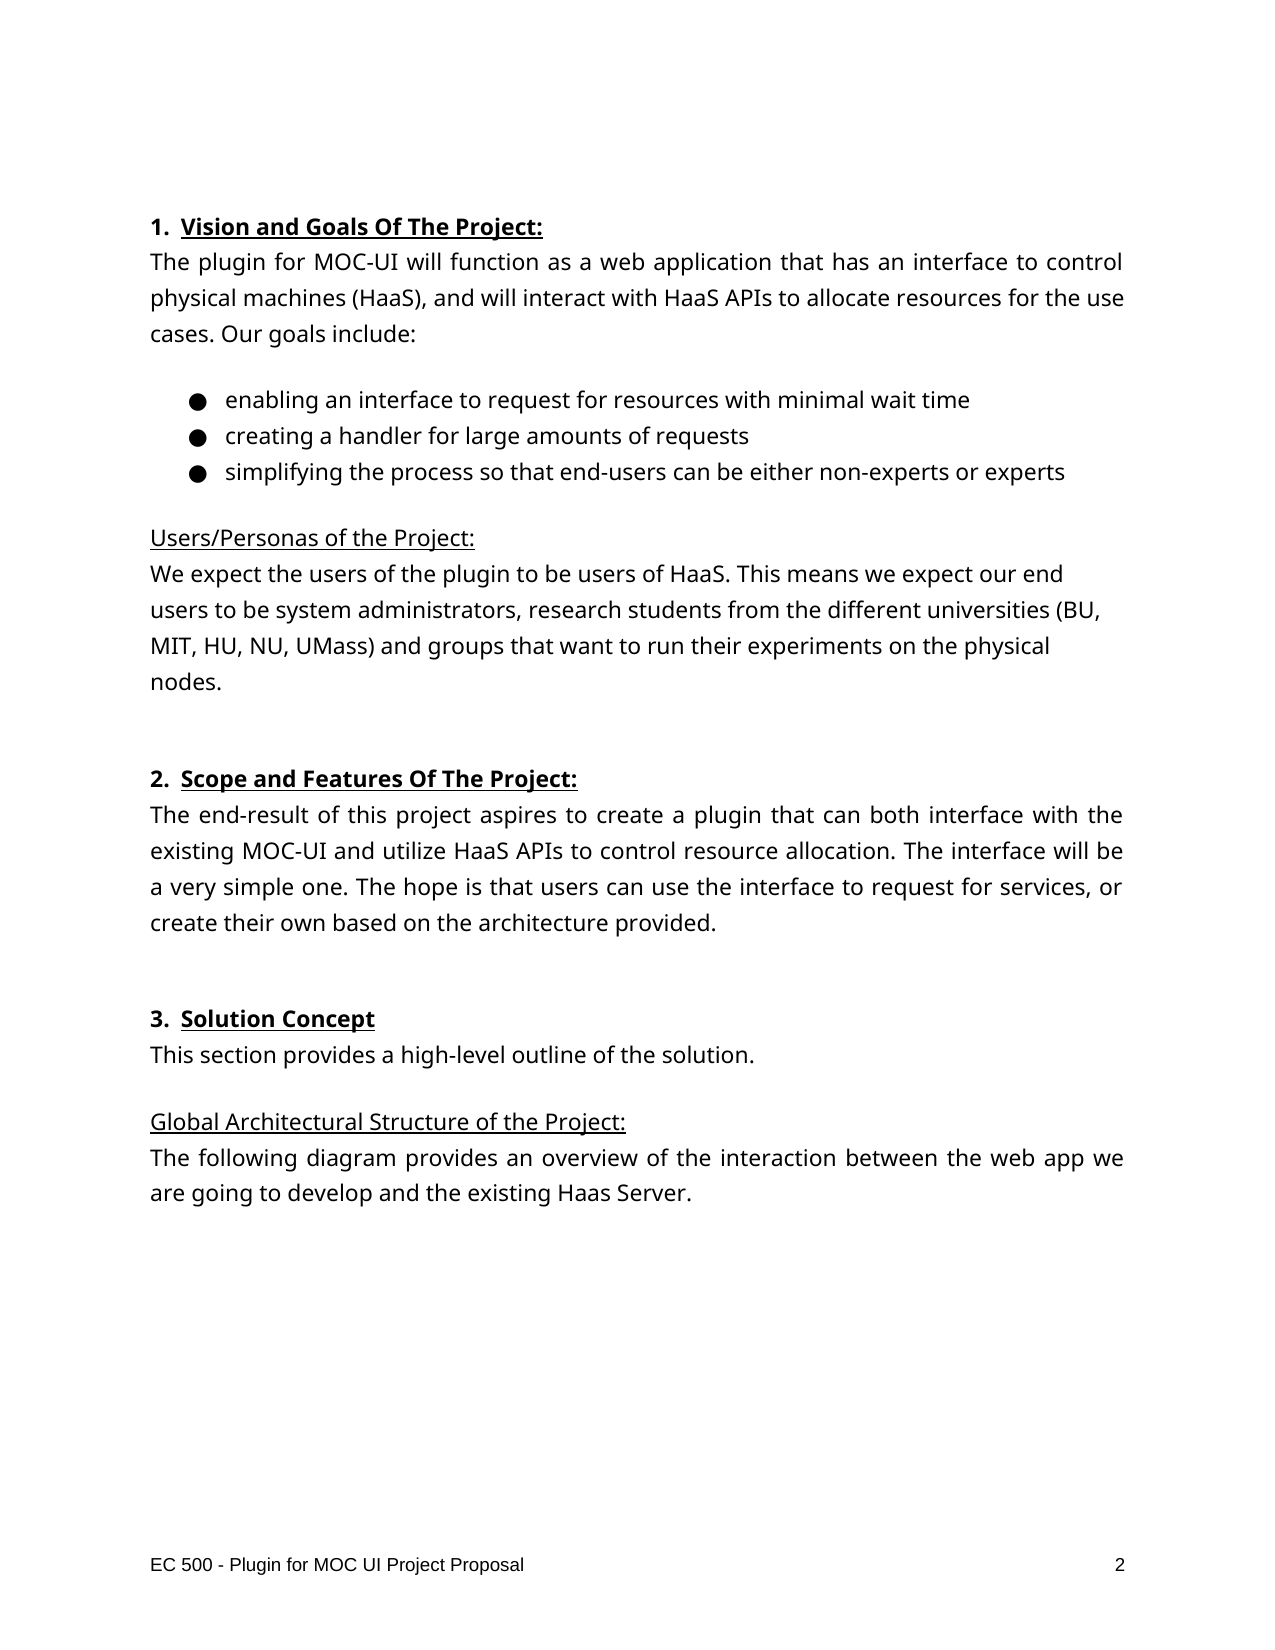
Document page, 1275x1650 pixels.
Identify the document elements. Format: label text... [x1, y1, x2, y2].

text Global Architectural Structure of the Project: [150, 1106, 1125, 1137]
list enabling an interface to request for resources with minimal wait time [188, 384, 1125, 416]
text We expect the users of the plugin to be users of HaaS. This means we expect our end users to be system administrators, research students from the different universities (BU, MIT, HU, NU, UMass) and groups that want to run their experiments on the physical nodes. [150, 558, 1125, 697]
text 3. Solution Concept [150, 1003, 1125, 1035]
text The end-result of this project aspires to create a plugin that can both interface with the existing MOC-UI and utilize HaaS APIs to control resource allocation. The interface will be a very simple one. The hope is that users can use the interface to request for services, or create their own based on the architecture provided. [150, 799, 1125, 938]
list creating a handler for large amounts of requests [188, 420, 1125, 452]
text 2. Scope and Features Of The Project: [150, 763, 1125, 794]
list simplifying the process so that end-users can be either non-experts or experts [188, 456, 1125, 487]
text 1. Vision and Goals Of The Project: [150, 210, 1125, 242]
text Users/Personas of the Project: [150, 522, 1125, 554]
text The plugin for MOC-UI will function as a web application that has an interface to control physical machines (HaaS), and will interact with HaaS APIs to allocate resources for the use cases. Our goals include: [150, 278, 1125, 349]
text This section provides a high-level outline of the solution. [150, 1039, 1125, 1071]
text The following diagram provides an overview of the interaction between the web app we are going to develop and the existing Haas Server. [150, 1141, 1125, 1209]
